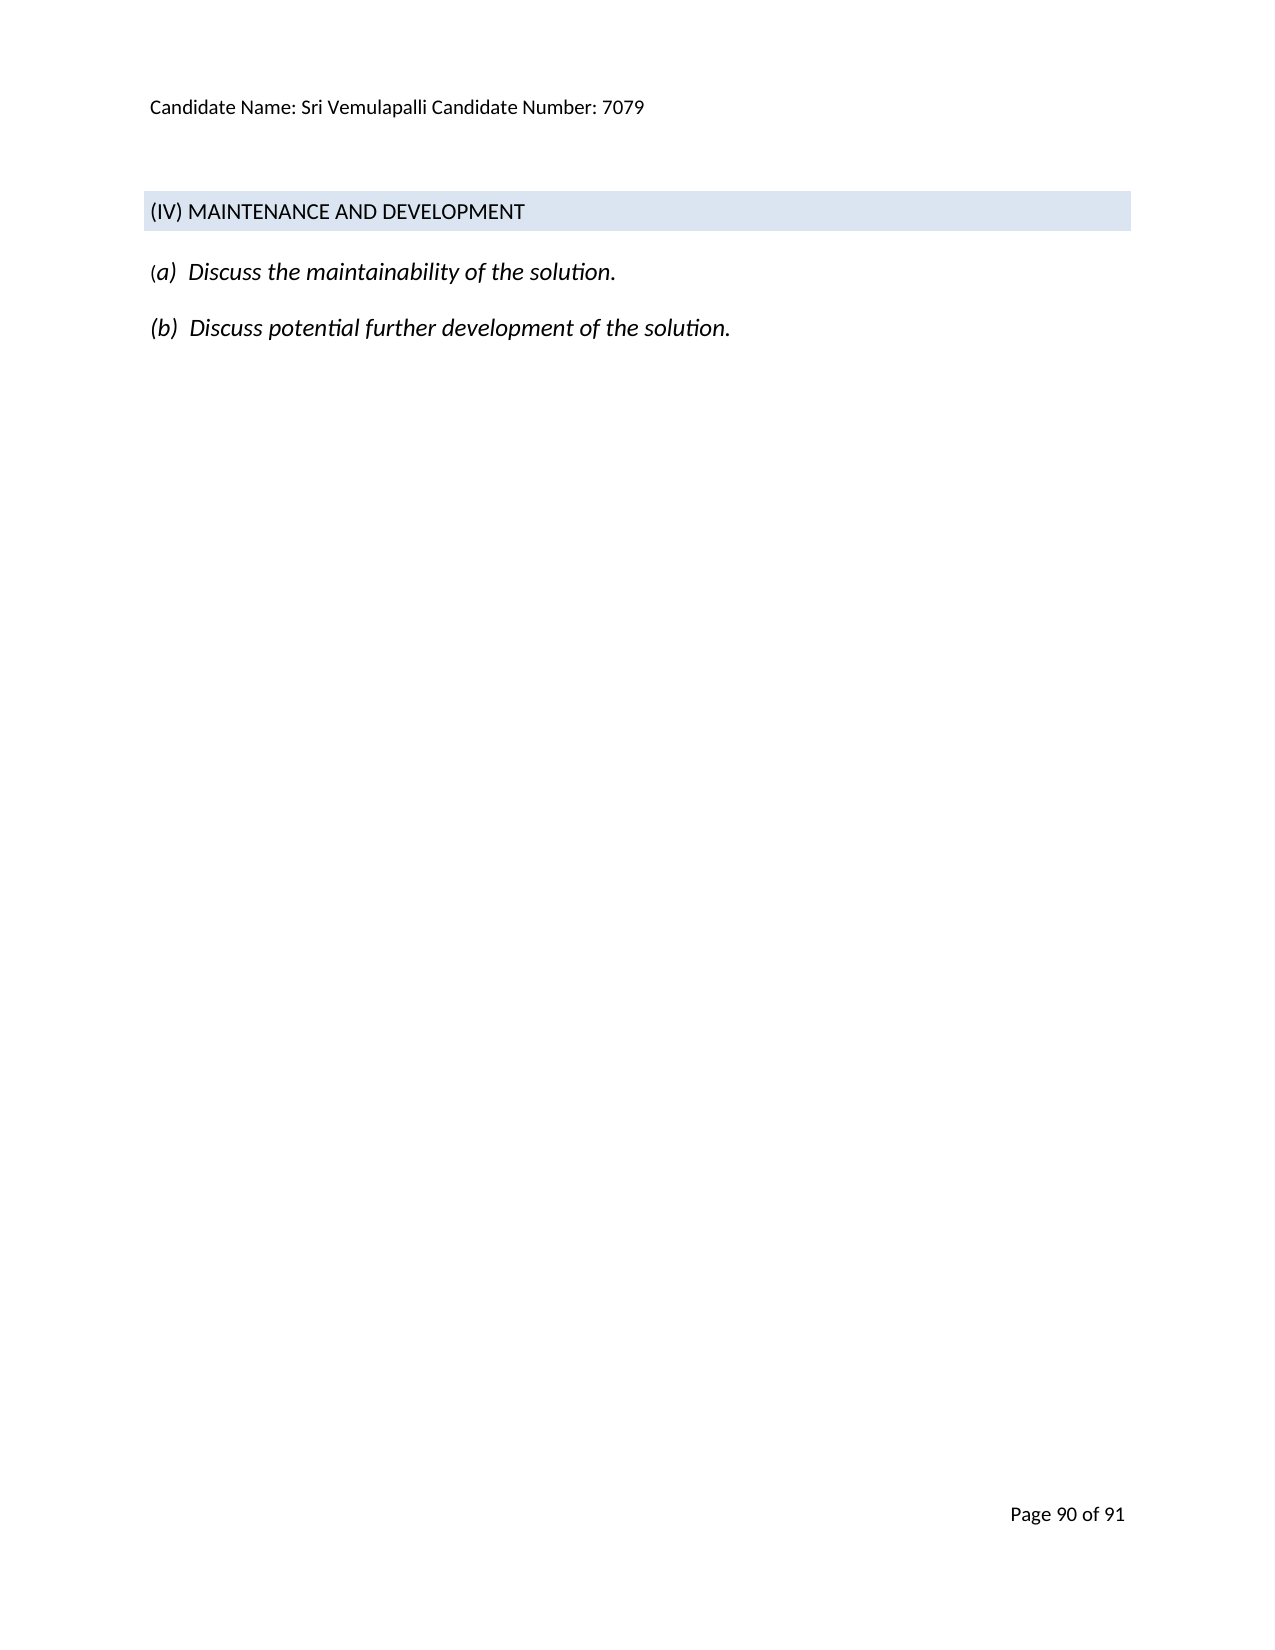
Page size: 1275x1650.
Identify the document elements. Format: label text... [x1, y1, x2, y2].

subtitle (IV) MAINTENANCE AND DEVELOPMENT [150, 197, 1125, 225]
text (a) Discuss the maintainability of the solution. [150, 256, 1125, 287]
text (b) Discuss potential further development of the solution. [150, 312, 1125, 343]
